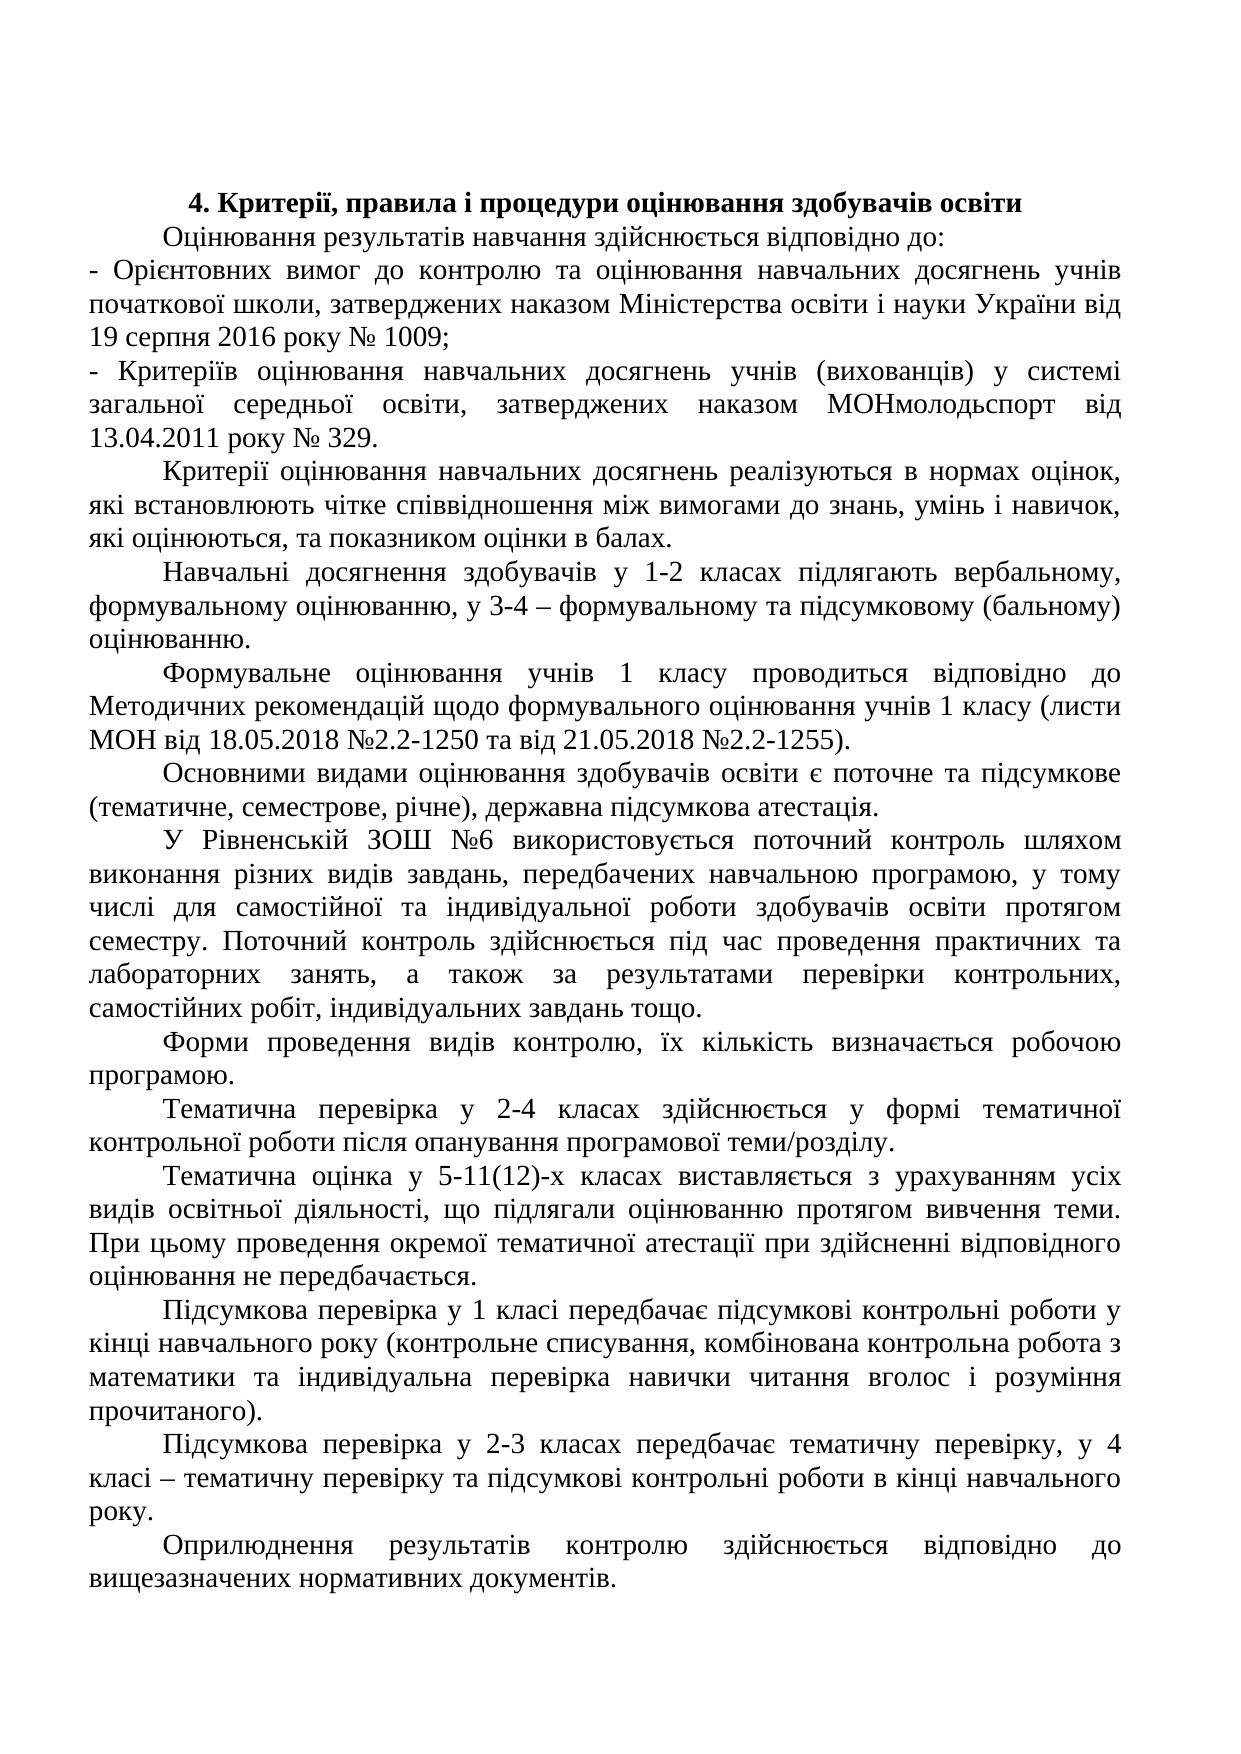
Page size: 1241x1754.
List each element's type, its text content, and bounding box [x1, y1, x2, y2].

text Формувальне оцінювання учнів 1 класу проводиться відповідно до Методичних рекомендацій щодо формувального оцінювання учнів 1 класу (листи МОН від 18.05.2018 №2.2-1250 та від 21.05.2018 №2.2-1255). [89, 655, 1122, 755]
text - Орієнтовних вимог до контролю та оцінювання навчальних досягнень учнів початкової школи, затверджених наказом Міністерства освіти і науки України від 19 серпня 2016 року № 1009; [89, 252, 1122, 353]
text Форми проведення видів контролю, їх кількість визначається робочою програмою. [89, 1024, 1122, 1091]
text Тематична оцінка у 5-11(12)-х класах виставляється з урахуванням усіх видів освітньої діяльності, що підлягали оцінюванню протягом вивчення теми. При цьому проведення окремої тематичної атестації при здійсненні відповідного оцінювання не передбачається. [89, 1158, 1122, 1292]
text У Рівненській ЗОШ №6 використовується поточний контроль шляхом виконання різних видів завдань, передбачених навчальною програмою, у тому числі для самостійної та індивідуальної роботи здобувачів освіти протягом семестру. Поточний контроль здійснюється під час проведення практичних та лабораторних занять, а також за результатами перевірки контрольних, самостійних робіт, індивідуальних завдань тощо. [89, 822, 1122, 1024]
text Критерії оцінювання навчальних досягнень реалізуються в нормах оцінок, які встановлюють чітке співвідношення між вимогами до знань, умінь і навичок, які оцінюються, та показником оцінки в балах. [89, 453, 1122, 554]
text - Критеріїв оцінювання навчальних досягнень учнів (вихованців) у системі загальної середньої освіти, затверджених наказом МОНмолодьспорт від 13.04.2011 року № 329. [89, 353, 1122, 453]
text Оприлюднення результатів контролю здійснюється відповідно до вищезазначених нормативних документів. [89, 1527, 1122, 1594]
text Основними видами оцінювання здобувачів освіти є поточне та підсумкове (тематичне, семестрове, річне), державна підсумкова атестація. [89, 755, 1122, 822]
text Оцінювання результатів навчання здійснюється відповідно до: [89, 219, 1122, 252]
text Тематична перевірка у 2-4 класах здійснюється у формі тематичної контрольної роботи після опанування програмової теми/розділу. [89, 1091, 1122, 1158]
text Підсумкова перевірка у 1 класі передбачає підсумкові контрольні роботи у кінці навчального року (контрольне списування, комбінована контрольна робота з математики та індивідуальна перевірка навички читання вголос і розуміння прочитаного). [89, 1292, 1122, 1426]
text Навчальні досягнення здобувачів у 1-2 класах підлягають вербальному, формувальному оцінюванню, у 3-4 – формувальному та підсумковому (бальному) оцінюванню. [89, 554, 1122, 655]
text Підсумкова перевірка у 2-3 класах передбачає тематичну перевірку, у 4 класі – тематичну перевірку та підсумкові контрольні роботи в кінці навчального року. [89, 1426, 1122, 1527]
text 4. Критерії, правила і процедури оцінювання здобувачів освіти [89, 185, 1122, 219]
